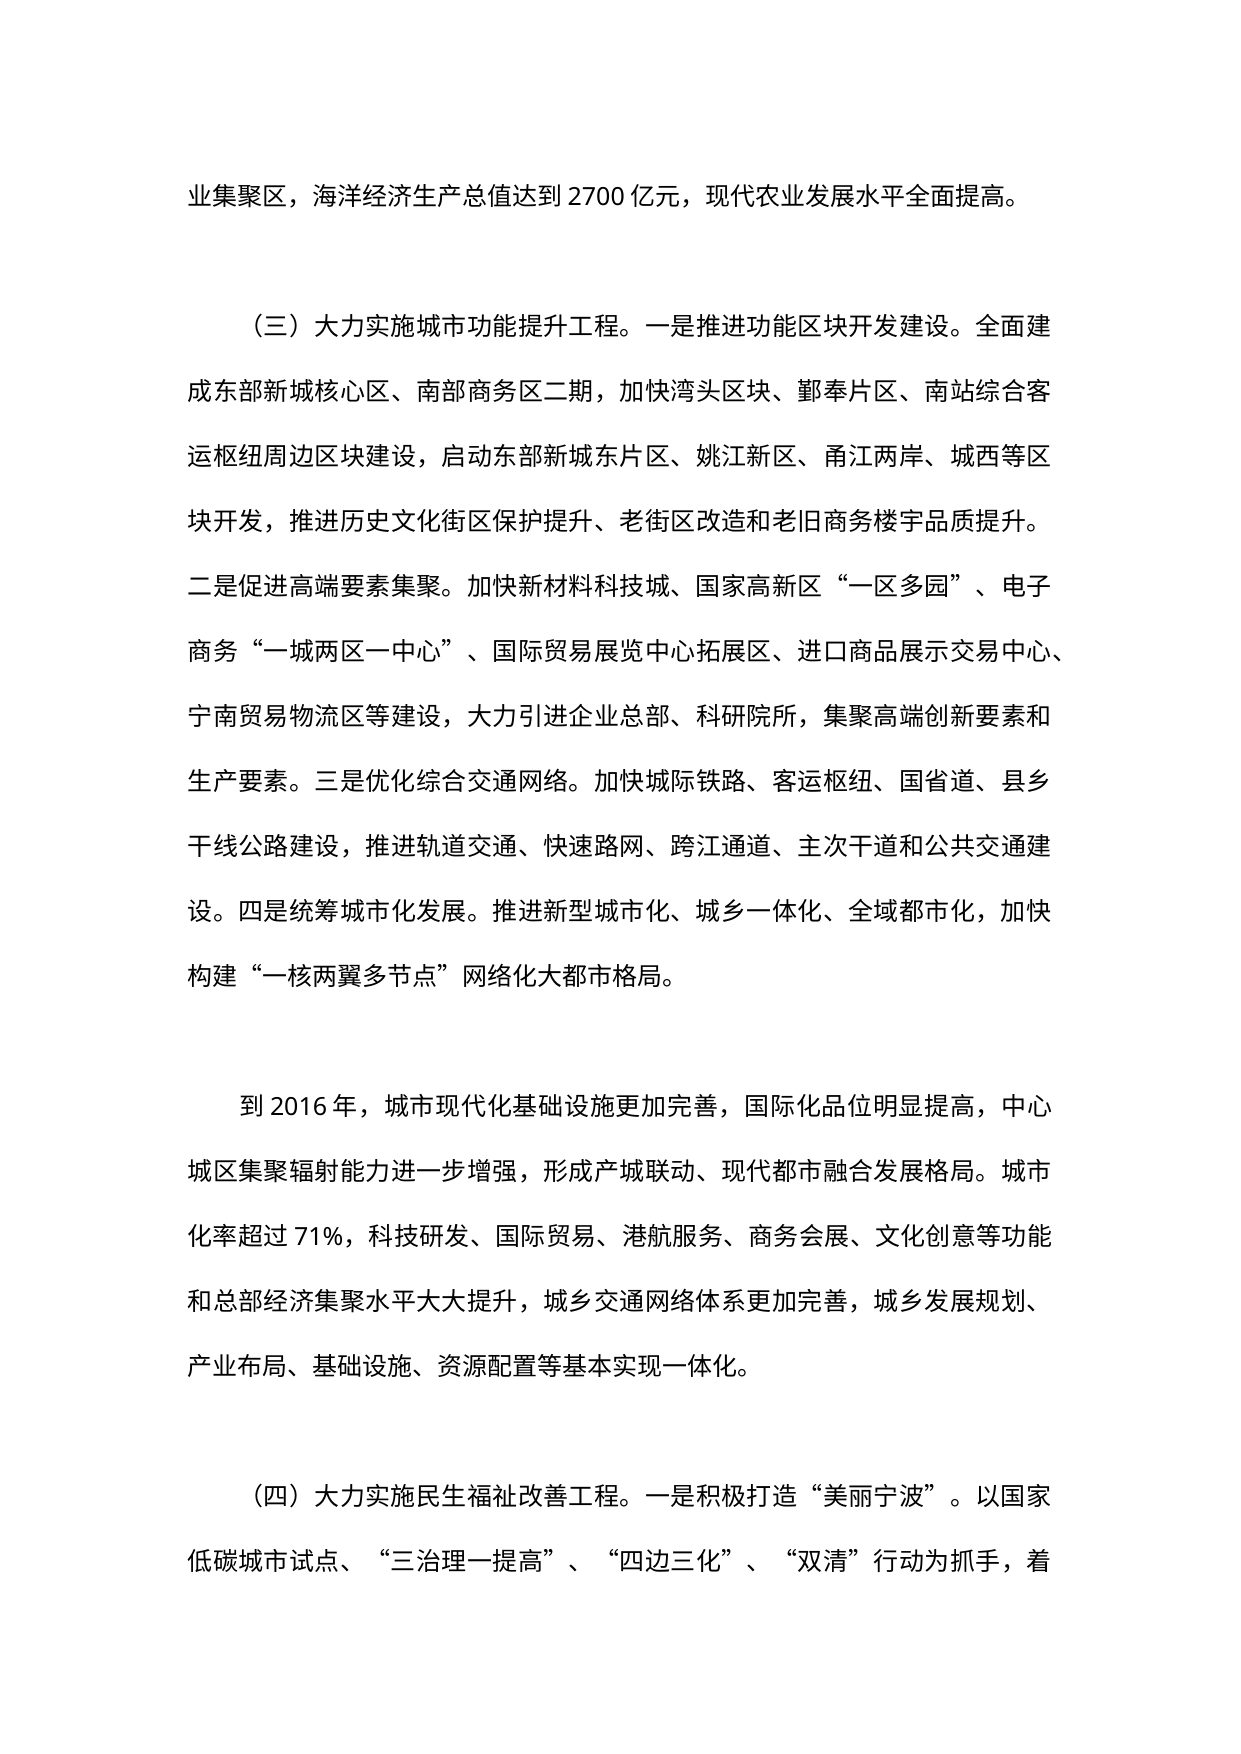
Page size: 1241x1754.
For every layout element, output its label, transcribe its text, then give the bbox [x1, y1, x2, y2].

text （三）大力实施城市功能提升工程。一是推进功能区块开发建设。全面建成东部新城核心区、南部商务区二期，加快湾头区块、鄞奉片区、南站综合客运枢纽周边区块建设，启动东部新城东片区、姚江新区、甬江两岸、城西等区块开发，推进历史文化街区保护提升、老街区改造和老旧商务楼宇品质提升。二是促进高端要素集聚。加快新材料科技城、国家高新区“一区多园”、电子商务“一城两区一中心”、国际贸易展览中心拓展区、进口商品展示交易中心、宁南贸易物流区等建设，大力引进企业总部、科研院所，集聚高端创新要素和生产要素。三是优化综合交通网络。加快城际铁路、客运枢纽、国省道、县乡干线公路建设，推进轨道交通、快速路网、跨江通道、主次干道和公共交通建设。四是统筹城市化发展。推进新型城市化、城乡一体化、全域都市化，加快构建“一核两翼多节点”网络化大都市格局。 [187, 292, 1053, 1007]
text 到2016年，城市现代化基础设施更加完善，国际化品位明显提高，中心城区集聚辐射能力进一步增强，形成产城联动、现代都市融合发展格局。城市化率超过71%，科技研发、国际贸易、港航服务、商务会展、文化创意等功能和总部经济集聚水平大大提升，城乡交通网络体系更加完善，城乡发展规划、产业布局、基础设施、资源配置等基本实现一体化。 [187, 1072, 1053, 1397]
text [187, 162, 1053, 227]
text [187, 1462, 1053, 1592]
